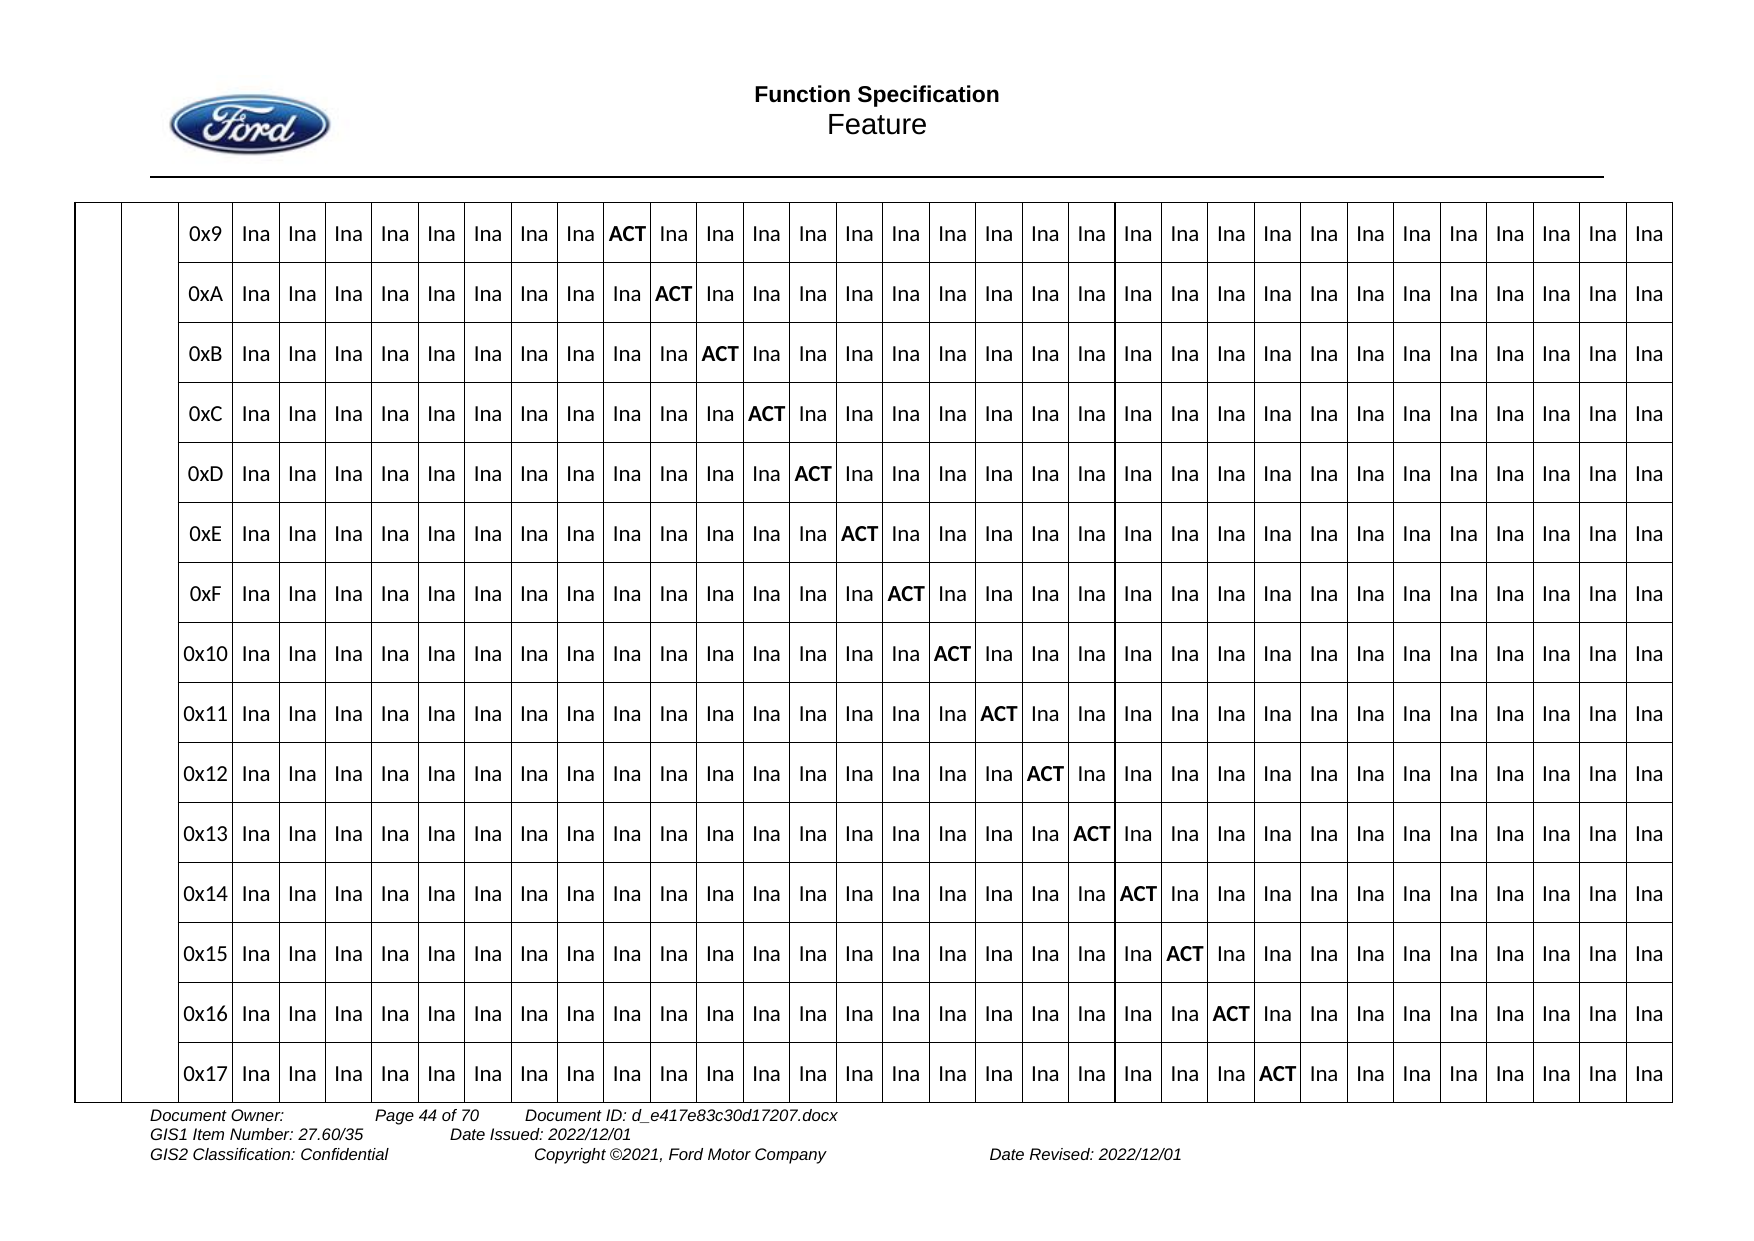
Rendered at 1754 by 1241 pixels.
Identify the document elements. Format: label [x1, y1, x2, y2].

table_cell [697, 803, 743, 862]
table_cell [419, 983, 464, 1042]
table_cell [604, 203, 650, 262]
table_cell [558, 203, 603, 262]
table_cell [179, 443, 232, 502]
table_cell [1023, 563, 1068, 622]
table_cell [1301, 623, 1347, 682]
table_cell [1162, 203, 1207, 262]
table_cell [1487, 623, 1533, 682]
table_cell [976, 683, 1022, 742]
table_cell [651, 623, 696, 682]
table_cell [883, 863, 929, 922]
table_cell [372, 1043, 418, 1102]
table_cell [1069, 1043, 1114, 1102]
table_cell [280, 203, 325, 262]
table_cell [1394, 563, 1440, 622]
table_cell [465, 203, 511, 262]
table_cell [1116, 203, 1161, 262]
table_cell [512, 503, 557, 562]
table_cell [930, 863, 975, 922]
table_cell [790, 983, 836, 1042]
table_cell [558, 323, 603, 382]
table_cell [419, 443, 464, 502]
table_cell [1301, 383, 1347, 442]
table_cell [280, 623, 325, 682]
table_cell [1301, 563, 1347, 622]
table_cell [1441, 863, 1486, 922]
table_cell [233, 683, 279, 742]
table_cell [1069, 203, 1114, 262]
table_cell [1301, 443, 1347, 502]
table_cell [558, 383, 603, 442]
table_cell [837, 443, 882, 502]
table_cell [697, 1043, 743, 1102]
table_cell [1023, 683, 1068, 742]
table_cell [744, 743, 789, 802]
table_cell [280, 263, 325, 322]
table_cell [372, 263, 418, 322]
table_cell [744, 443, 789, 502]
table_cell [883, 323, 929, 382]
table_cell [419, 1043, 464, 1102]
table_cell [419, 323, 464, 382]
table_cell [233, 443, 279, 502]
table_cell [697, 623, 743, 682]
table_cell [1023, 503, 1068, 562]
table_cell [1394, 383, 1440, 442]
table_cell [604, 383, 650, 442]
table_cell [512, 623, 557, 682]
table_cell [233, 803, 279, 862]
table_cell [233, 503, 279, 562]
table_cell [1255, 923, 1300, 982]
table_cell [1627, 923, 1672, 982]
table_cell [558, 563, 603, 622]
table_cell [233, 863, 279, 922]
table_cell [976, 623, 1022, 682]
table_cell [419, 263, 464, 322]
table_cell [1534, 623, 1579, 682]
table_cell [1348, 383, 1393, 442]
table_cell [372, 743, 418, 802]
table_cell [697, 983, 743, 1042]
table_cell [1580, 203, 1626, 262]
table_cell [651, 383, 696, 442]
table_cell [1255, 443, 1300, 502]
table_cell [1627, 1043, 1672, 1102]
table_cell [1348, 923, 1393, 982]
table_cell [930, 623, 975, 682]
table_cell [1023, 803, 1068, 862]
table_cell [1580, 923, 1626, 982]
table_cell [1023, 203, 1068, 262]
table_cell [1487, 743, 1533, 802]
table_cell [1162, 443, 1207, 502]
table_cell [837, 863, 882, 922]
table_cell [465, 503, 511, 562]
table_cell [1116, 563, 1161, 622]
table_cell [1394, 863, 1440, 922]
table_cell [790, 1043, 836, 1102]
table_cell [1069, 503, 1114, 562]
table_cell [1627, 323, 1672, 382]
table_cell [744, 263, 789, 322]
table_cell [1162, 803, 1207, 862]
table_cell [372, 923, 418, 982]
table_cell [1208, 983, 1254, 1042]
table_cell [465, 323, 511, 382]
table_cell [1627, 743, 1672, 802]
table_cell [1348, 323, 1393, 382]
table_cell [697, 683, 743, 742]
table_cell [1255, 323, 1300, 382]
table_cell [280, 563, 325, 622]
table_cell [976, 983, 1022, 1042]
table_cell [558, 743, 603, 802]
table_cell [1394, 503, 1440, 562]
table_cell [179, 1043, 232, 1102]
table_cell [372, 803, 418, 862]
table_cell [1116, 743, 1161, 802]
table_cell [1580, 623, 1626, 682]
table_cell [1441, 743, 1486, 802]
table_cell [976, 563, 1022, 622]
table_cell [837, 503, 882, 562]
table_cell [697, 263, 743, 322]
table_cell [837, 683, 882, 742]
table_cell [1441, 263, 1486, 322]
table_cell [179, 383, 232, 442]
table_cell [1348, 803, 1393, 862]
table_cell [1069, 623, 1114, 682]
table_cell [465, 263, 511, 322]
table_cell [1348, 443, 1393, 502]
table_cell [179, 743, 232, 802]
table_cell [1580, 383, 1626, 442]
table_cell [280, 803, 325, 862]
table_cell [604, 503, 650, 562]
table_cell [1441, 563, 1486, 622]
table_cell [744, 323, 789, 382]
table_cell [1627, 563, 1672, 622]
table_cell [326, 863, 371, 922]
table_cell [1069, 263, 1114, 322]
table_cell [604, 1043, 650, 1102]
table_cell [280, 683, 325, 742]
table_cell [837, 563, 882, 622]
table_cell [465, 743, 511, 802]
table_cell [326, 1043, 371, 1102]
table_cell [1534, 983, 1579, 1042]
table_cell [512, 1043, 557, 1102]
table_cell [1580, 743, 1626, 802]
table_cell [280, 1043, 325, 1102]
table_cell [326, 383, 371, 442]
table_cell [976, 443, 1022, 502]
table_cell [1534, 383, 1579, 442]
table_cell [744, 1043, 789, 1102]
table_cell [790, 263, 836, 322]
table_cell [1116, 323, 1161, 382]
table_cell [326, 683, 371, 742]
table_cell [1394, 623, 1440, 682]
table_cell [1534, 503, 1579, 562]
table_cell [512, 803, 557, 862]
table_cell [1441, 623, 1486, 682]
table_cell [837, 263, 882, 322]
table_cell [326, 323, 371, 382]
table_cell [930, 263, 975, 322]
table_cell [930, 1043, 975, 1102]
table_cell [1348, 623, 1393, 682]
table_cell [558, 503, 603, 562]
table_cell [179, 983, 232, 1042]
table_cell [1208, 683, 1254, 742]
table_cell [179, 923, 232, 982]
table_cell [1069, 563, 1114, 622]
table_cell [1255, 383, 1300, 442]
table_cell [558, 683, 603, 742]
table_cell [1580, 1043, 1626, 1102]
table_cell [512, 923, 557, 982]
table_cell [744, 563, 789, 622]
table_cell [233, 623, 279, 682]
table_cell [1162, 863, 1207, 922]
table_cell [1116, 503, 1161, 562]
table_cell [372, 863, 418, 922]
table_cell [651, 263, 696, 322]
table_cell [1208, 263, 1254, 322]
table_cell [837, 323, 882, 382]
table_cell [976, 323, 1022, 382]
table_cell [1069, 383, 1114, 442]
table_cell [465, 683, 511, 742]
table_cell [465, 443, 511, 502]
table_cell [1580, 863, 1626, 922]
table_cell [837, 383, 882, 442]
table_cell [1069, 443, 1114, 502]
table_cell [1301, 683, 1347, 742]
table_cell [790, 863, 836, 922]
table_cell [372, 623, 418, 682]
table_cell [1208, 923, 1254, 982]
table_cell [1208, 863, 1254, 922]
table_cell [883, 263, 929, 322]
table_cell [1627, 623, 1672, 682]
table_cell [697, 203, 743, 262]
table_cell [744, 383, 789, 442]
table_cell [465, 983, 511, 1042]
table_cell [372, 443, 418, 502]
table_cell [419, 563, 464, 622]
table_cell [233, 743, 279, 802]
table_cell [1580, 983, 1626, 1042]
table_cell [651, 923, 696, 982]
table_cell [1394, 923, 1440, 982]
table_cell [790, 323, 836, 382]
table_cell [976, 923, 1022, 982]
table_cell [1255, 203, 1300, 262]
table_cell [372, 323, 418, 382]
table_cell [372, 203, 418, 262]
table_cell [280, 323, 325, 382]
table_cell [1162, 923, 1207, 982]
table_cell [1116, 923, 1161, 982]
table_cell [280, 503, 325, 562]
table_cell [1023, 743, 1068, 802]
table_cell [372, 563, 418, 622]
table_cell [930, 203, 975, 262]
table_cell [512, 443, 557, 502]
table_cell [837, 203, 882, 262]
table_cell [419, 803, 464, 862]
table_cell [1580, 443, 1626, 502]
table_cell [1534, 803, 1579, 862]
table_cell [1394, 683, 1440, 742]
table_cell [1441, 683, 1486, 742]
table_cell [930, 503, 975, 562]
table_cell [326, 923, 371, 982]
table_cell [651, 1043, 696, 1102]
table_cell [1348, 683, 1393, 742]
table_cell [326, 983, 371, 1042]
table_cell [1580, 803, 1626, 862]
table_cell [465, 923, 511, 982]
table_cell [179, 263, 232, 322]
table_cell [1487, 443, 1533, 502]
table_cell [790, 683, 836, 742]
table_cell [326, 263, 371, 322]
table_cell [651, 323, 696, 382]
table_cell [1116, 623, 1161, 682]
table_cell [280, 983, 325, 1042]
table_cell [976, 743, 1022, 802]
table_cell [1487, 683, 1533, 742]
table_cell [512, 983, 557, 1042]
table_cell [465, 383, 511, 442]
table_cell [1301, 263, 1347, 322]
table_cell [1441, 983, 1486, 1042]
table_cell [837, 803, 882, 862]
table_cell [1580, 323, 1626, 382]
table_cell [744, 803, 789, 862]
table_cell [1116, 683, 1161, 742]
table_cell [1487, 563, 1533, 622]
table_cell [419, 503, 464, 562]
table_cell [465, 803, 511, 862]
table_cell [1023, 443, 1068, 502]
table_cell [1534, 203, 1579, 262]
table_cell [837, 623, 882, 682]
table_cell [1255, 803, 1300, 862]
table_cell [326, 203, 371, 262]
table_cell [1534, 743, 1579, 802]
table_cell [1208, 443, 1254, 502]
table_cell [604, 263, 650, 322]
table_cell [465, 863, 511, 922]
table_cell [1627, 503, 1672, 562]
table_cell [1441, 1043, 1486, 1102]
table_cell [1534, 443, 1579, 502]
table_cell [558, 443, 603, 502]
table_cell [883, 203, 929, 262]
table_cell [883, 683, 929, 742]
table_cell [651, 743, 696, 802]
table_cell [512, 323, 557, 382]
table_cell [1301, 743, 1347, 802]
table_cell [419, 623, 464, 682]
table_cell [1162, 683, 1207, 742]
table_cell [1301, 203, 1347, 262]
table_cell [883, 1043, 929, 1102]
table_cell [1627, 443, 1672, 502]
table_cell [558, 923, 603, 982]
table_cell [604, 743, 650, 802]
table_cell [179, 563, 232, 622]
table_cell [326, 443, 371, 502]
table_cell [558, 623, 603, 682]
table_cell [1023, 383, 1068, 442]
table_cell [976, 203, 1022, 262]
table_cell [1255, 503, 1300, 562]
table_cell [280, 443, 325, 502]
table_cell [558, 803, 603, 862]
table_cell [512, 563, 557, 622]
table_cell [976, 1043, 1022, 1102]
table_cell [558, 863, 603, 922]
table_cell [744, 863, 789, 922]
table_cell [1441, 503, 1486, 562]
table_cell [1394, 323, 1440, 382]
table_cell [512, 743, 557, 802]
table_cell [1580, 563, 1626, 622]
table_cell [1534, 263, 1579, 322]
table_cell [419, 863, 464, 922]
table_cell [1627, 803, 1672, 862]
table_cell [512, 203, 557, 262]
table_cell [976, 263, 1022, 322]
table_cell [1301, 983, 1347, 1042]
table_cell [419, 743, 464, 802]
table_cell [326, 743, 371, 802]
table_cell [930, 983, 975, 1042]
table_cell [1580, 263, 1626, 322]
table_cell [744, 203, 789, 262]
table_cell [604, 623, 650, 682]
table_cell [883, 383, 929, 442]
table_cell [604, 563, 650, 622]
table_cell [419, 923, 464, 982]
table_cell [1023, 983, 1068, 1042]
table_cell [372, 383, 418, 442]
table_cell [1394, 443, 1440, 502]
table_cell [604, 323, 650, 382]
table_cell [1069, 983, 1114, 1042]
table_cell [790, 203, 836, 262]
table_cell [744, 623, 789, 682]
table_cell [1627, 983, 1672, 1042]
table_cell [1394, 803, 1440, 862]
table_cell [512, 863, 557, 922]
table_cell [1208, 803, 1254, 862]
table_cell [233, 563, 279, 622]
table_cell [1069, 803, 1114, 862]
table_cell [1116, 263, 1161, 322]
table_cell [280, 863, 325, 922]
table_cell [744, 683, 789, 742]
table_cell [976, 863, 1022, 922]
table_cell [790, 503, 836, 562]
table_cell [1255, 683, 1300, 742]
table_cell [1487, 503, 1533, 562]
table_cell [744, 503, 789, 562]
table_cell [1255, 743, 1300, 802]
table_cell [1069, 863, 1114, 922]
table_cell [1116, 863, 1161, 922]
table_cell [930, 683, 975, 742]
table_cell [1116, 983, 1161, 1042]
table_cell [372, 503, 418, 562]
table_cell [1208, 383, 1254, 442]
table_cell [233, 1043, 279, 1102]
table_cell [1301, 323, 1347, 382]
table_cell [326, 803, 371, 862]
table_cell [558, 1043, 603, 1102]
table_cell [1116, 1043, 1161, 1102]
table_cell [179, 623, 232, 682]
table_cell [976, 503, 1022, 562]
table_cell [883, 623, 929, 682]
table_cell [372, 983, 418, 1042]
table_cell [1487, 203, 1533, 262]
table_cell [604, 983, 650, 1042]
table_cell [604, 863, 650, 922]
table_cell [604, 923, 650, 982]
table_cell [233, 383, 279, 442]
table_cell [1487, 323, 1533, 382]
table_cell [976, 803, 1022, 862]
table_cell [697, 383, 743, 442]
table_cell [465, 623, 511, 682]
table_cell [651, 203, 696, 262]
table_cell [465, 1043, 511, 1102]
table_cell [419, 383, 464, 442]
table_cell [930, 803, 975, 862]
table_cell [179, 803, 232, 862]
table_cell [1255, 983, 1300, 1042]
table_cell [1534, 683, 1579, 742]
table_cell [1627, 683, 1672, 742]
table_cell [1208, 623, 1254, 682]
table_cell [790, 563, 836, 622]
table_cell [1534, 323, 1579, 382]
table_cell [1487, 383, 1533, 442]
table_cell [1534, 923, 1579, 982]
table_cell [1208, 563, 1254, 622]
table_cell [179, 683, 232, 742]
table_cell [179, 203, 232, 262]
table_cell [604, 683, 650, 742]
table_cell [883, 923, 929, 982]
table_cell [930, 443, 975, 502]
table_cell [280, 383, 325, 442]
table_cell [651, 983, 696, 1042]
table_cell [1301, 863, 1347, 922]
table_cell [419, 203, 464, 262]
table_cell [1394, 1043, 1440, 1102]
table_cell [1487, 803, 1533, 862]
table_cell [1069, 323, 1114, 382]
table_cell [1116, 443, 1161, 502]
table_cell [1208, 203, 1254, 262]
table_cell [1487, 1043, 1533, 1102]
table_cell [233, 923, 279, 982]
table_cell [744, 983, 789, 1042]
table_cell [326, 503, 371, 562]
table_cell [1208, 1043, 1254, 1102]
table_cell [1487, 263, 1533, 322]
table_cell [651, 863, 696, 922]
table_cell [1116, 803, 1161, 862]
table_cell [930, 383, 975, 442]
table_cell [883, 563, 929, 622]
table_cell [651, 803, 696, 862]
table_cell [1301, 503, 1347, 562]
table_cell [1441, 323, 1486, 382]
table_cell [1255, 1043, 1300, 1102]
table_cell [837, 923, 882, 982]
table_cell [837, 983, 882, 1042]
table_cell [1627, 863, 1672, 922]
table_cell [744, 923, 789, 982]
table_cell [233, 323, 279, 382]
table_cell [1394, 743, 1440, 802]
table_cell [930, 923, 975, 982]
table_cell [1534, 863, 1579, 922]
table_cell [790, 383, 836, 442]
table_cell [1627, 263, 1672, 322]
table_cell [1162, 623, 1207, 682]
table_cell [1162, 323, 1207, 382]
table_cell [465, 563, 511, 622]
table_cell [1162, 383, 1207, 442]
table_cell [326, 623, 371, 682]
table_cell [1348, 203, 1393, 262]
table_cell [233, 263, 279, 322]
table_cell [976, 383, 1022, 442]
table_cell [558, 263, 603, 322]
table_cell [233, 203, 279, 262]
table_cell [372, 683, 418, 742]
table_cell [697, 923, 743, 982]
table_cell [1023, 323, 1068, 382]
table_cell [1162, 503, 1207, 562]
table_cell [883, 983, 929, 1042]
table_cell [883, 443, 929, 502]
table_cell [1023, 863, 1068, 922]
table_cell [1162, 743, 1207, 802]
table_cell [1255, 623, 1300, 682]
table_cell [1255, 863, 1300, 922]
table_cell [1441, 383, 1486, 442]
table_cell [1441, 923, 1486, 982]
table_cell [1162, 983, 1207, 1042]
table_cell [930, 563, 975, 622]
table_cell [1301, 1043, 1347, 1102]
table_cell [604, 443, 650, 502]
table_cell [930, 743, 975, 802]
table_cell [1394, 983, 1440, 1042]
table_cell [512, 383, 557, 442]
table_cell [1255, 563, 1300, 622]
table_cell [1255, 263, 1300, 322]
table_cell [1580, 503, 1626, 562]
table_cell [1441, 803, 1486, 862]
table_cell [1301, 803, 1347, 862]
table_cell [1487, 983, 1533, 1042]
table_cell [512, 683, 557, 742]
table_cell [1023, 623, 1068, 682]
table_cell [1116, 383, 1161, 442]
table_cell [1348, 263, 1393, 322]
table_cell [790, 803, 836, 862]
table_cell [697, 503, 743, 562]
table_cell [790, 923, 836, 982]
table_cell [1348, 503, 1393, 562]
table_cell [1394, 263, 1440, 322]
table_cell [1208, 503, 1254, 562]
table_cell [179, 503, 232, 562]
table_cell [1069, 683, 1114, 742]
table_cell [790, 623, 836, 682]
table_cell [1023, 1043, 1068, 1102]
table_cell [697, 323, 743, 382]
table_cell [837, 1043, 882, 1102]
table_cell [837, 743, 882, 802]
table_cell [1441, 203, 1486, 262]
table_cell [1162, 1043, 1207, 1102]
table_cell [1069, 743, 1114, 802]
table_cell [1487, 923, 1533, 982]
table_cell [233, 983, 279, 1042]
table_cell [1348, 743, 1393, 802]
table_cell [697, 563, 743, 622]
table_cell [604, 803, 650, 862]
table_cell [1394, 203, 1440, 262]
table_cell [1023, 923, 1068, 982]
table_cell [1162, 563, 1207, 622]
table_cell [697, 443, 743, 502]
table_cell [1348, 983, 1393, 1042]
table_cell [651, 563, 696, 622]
picture [150, 75, 350, 175]
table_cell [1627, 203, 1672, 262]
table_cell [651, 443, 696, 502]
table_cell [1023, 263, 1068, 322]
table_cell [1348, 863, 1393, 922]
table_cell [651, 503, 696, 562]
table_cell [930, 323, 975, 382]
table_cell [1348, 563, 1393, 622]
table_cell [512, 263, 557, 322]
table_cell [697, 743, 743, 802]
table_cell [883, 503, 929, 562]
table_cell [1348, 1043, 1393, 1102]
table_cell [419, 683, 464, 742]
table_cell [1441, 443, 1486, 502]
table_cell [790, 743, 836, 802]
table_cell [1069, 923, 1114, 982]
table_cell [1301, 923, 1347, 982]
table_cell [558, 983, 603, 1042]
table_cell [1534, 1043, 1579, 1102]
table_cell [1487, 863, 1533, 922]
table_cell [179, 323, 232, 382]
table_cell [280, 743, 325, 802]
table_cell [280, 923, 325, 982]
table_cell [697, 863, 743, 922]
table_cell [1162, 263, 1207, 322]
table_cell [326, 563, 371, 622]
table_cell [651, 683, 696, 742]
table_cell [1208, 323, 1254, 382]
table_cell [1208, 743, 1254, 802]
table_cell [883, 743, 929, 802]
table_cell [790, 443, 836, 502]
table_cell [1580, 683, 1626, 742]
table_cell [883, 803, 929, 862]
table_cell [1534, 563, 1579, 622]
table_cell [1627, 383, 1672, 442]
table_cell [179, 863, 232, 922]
